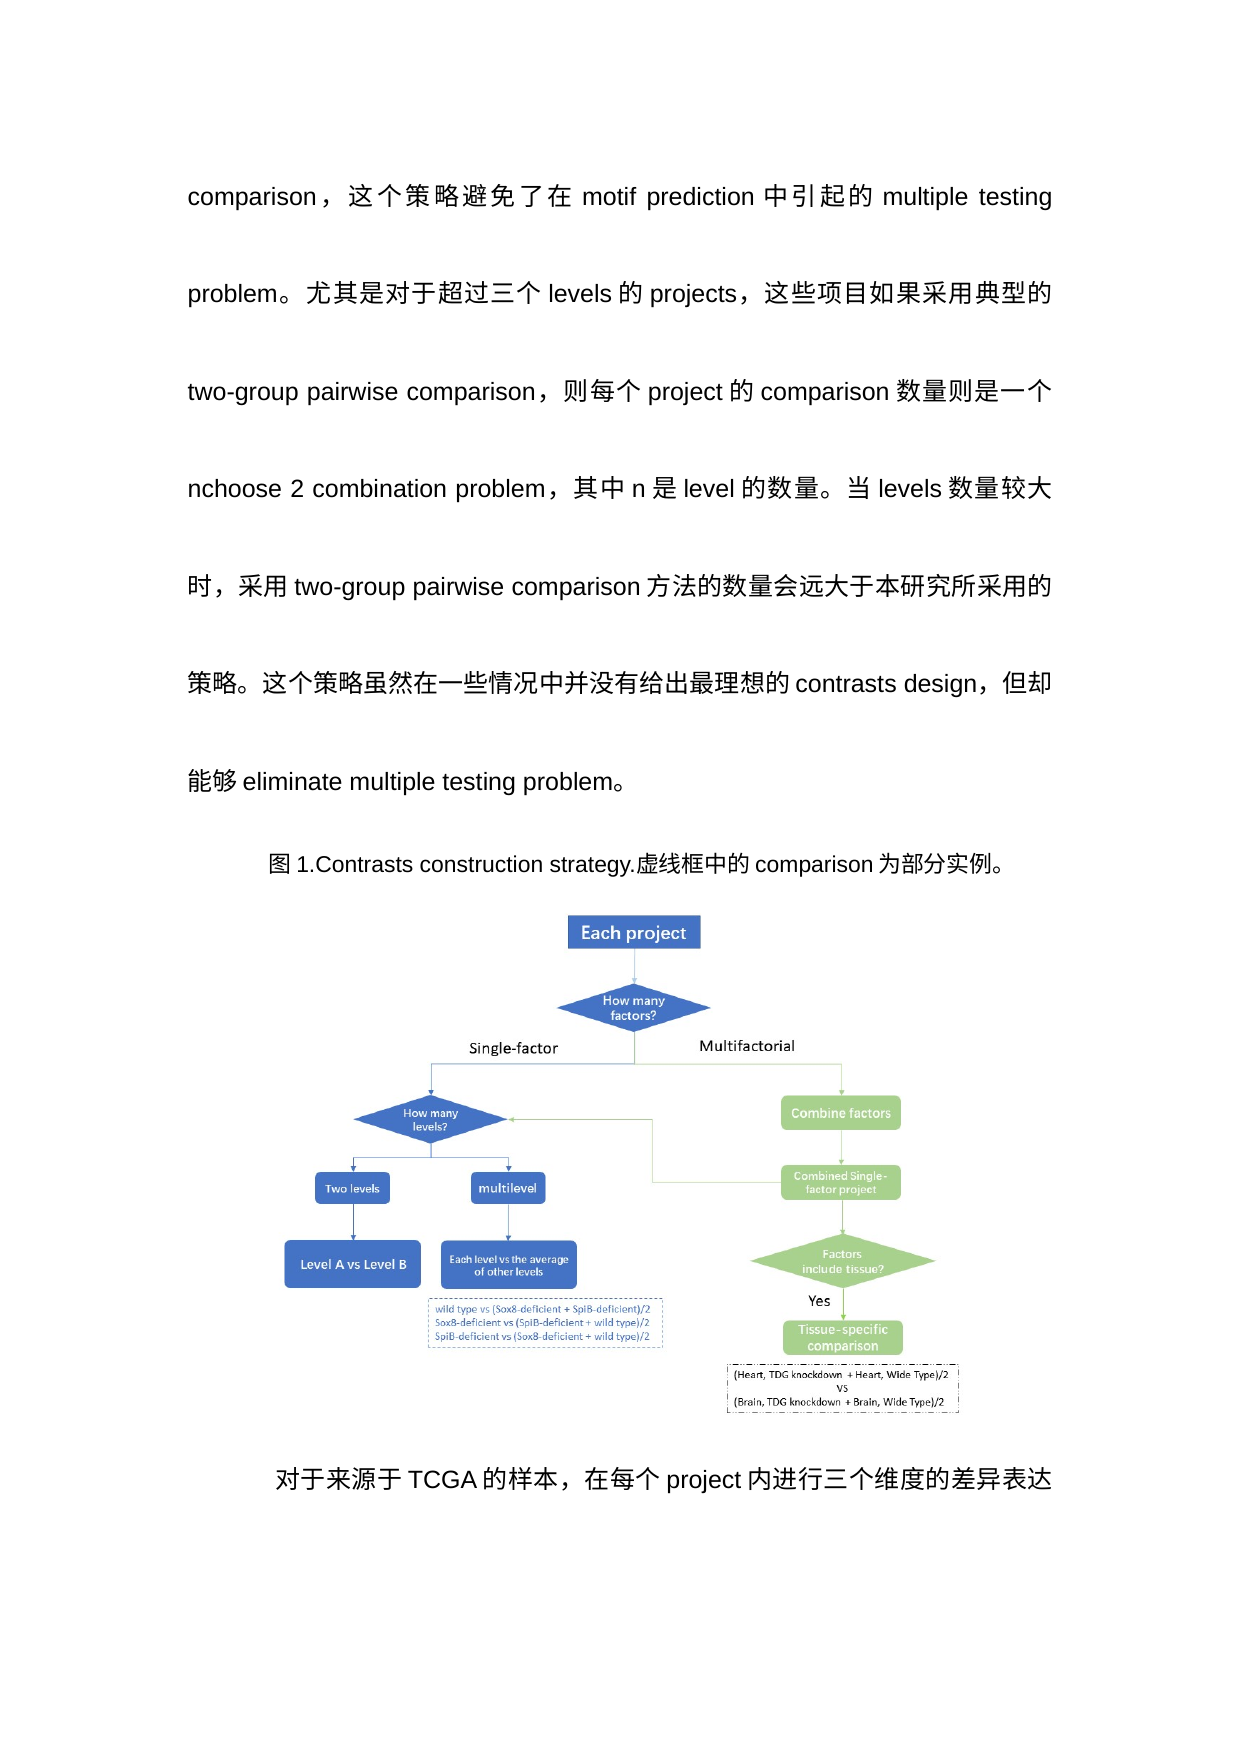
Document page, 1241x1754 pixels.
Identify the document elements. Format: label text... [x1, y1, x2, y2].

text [187, 162, 1053, 812]
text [231, 1445, 1053, 1510]
text 图1.Contrasts construction strategy.虚线框中的comparison为部分实例。 [187, 830, 1053, 895]
picture [271, 911, 969, 1415]
